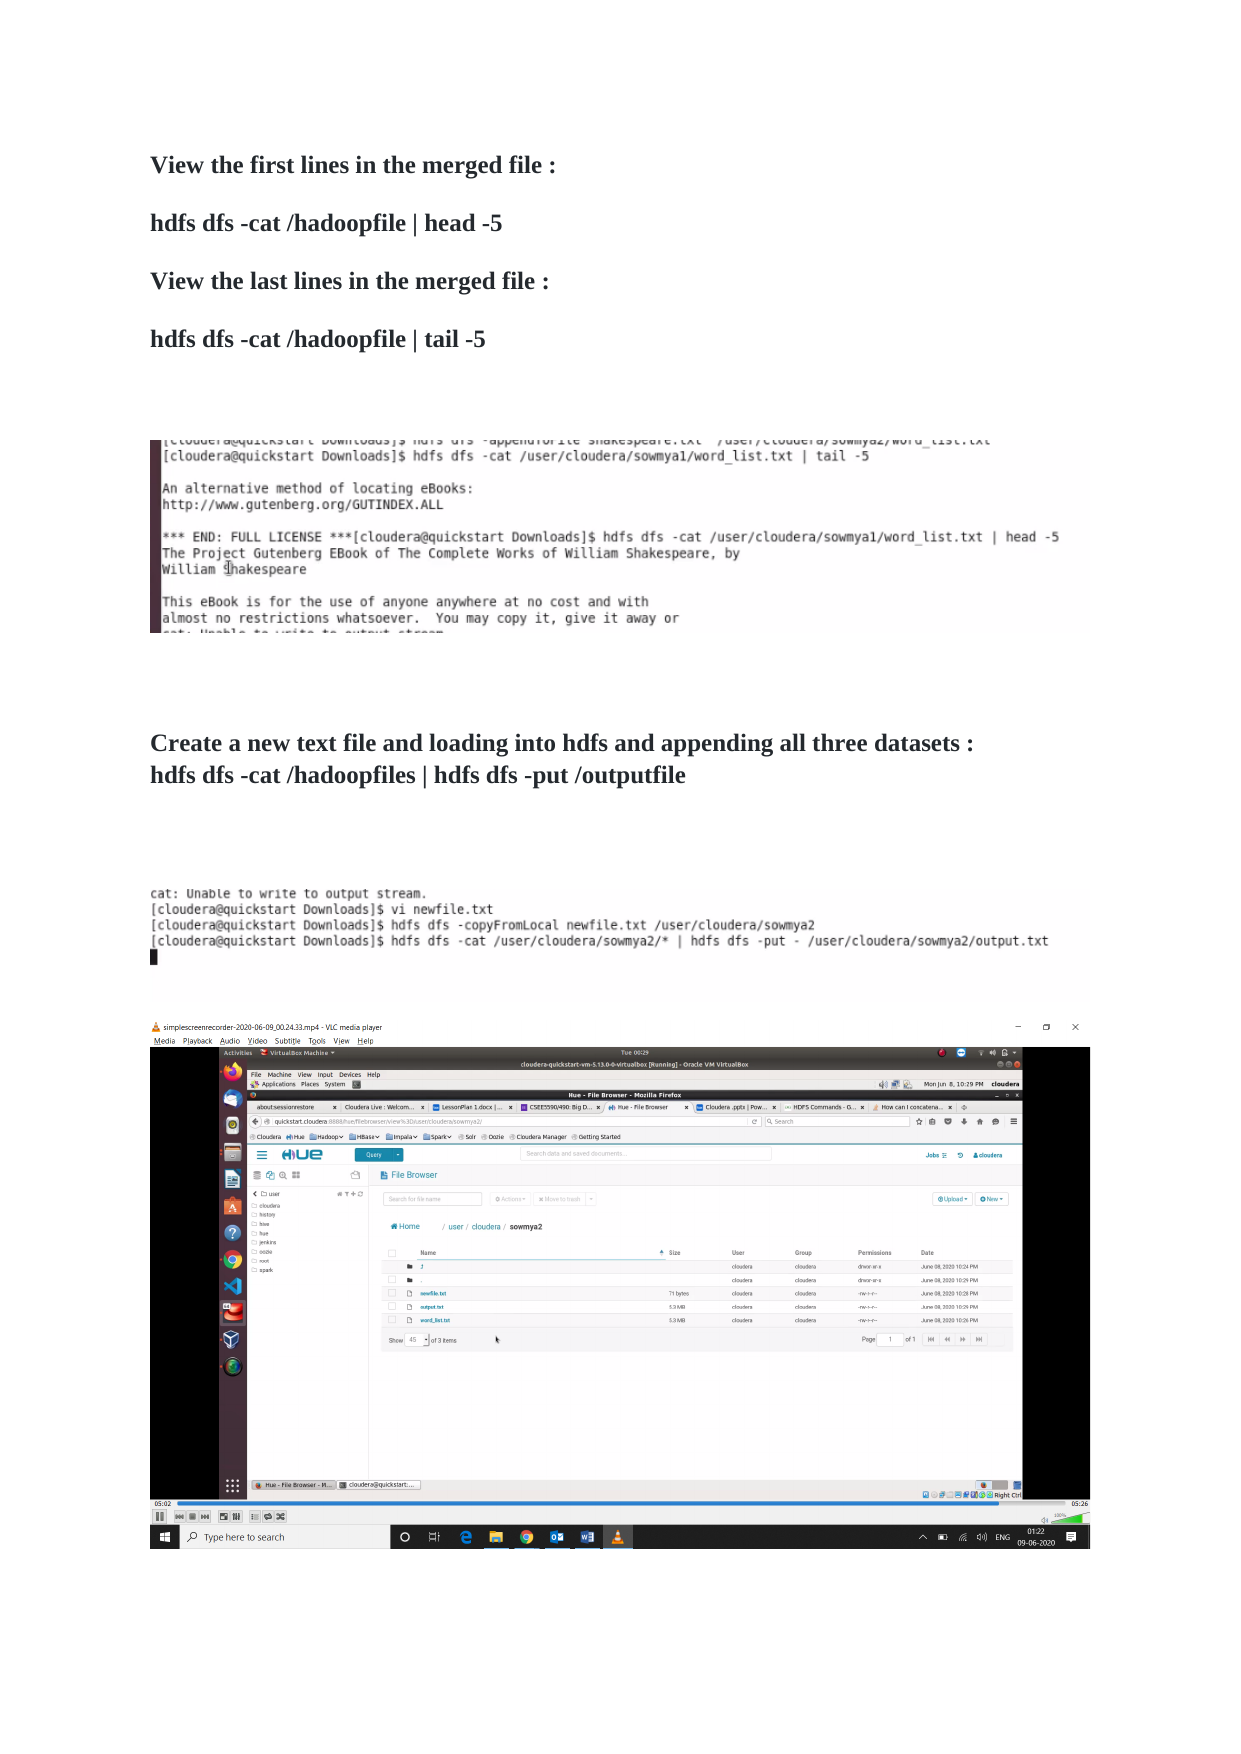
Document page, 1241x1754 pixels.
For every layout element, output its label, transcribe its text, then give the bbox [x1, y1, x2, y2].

text View the last lines in the merged file : [150, 266, 1090, 295]
picture [150, 440, 1091, 633]
picture [150, 889, 1091, 1002]
text hdfs dfs -cat /hadoopfile | head -5 [150, 208, 1090, 237]
picture [150, 1020, 1091, 1549]
text hdfs dfs -cat /hadoopfile | tail -5 [150, 324, 1090, 353]
text Create a new text file and loading into hdfs and appending all three datasets : [150, 728, 1090, 756]
text hdfs dfs -cat /hadoopfiles | hdfs dfs -put /outputfile [150, 761, 1090, 789]
text View the first lines in the merged file : [150, 150, 1090, 179]
